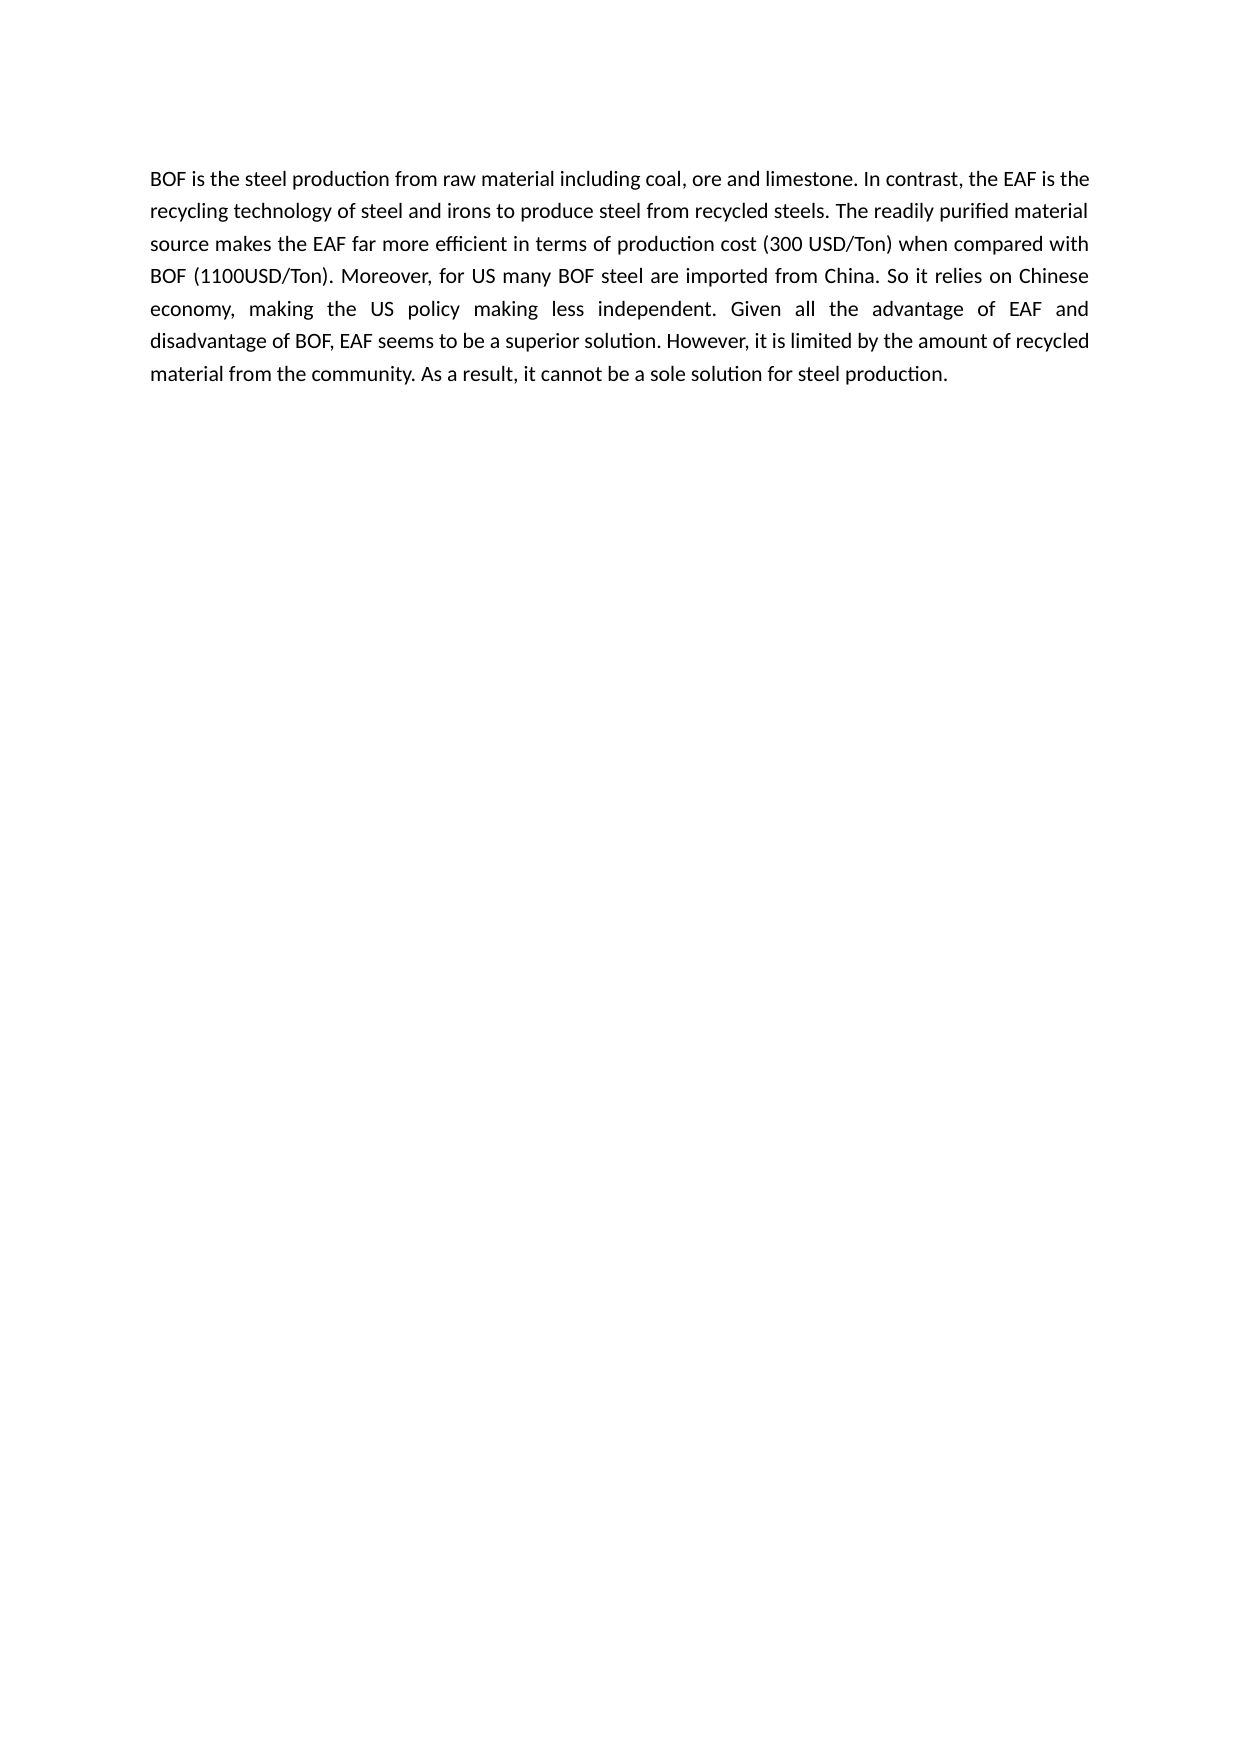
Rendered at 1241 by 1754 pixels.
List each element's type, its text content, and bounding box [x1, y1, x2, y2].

text BOF is the steel production from raw material including coal, ore and limestone. In contrast, the EAF is the recycling technology of steel and irons to produce steel from recycled steels. The readily purified material source makes the EAF far more efficient in terms of production cost (300 USD/Ton) when compared with BOF (1100USD/Ton). Moreover, for US many BOF steel are imported from China. So it relies on Chinese economy, making the US policy making less independent. Given all the advantage of EAF and disadvantage of BOF, EAF seems to be a superior solution. However, it is limited by the amount of recycled material from the community. As a result, it cannot be a sole solution for steel production. [150, 162, 1090, 389]
